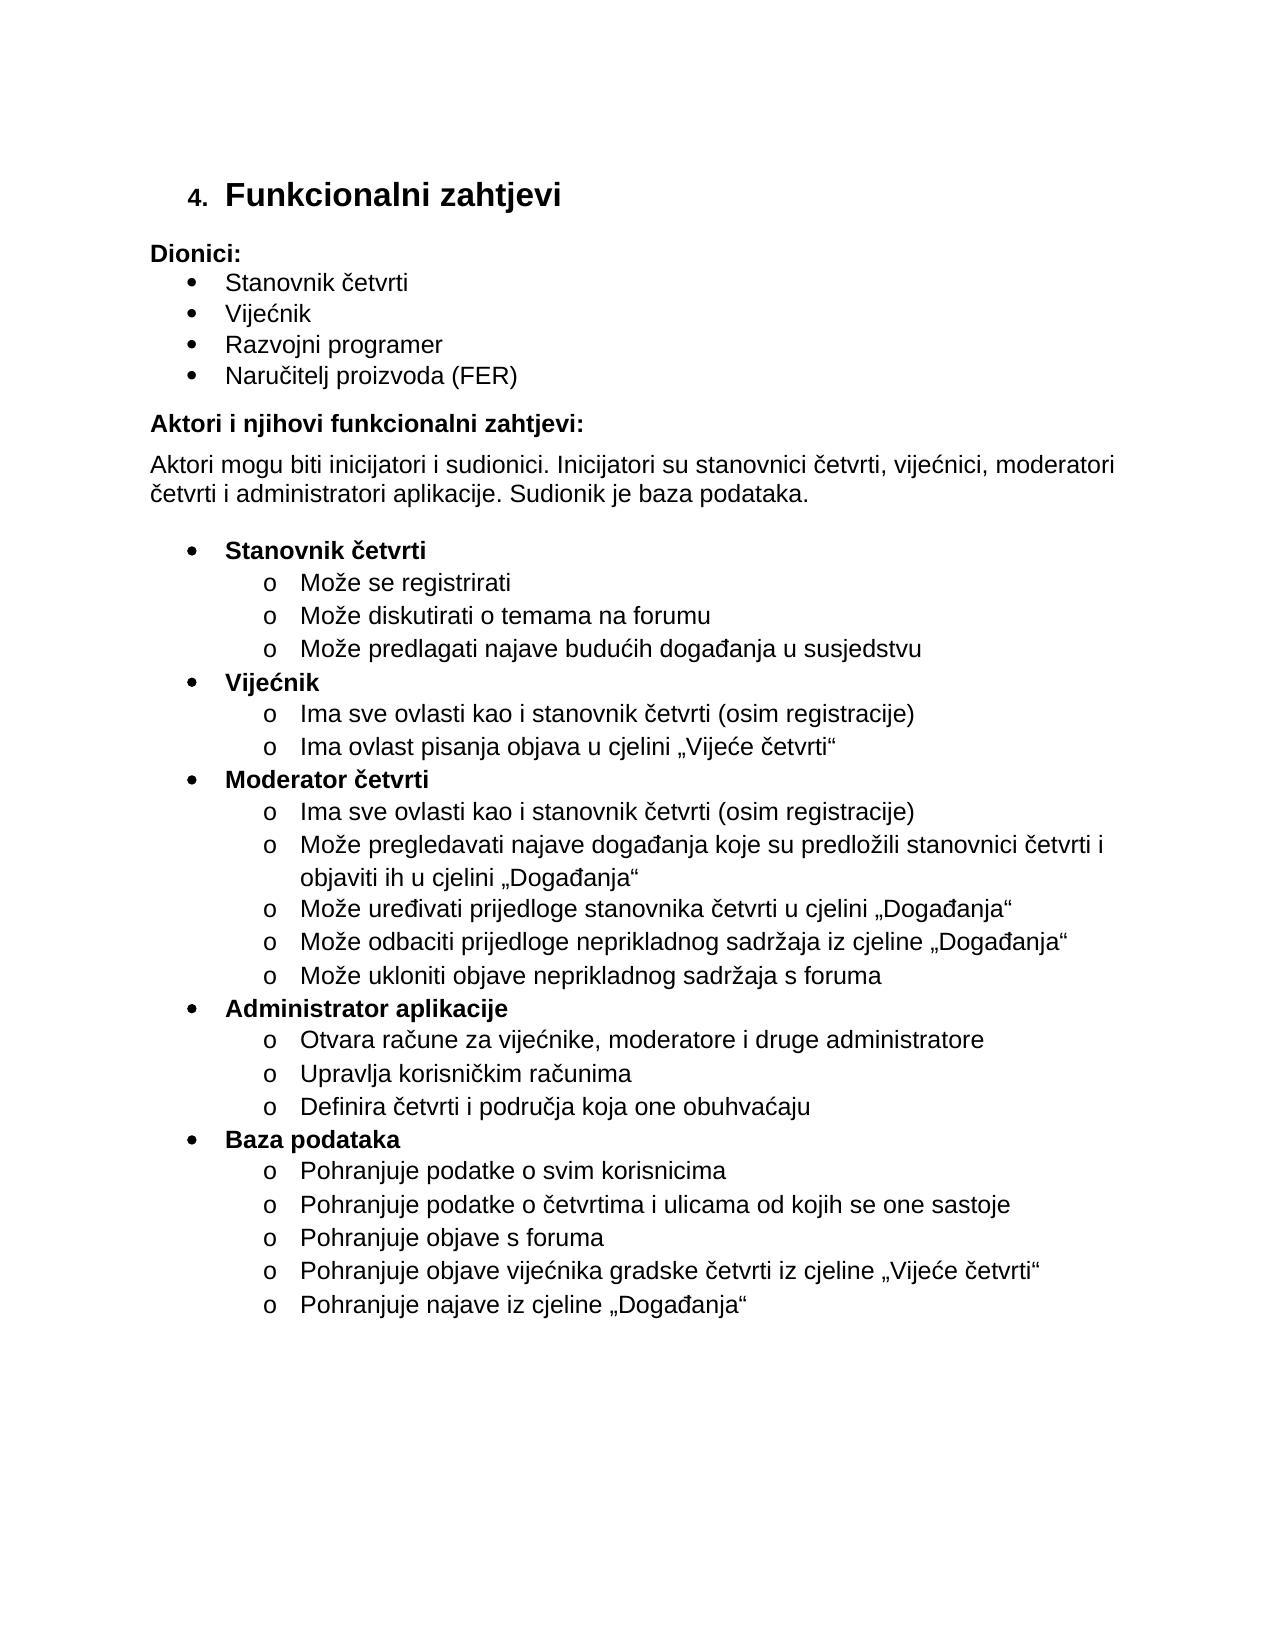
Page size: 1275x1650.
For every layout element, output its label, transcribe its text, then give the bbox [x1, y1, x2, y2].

list Pohranjuje podatke o svim korisnicima [262, 1156, 1125, 1187]
list Definira četvrti i područja koja one obuhvaćaju [262, 1092, 1125, 1123]
list Može ukloniti objave neprikladnog sadržaja s foruma [262, 961, 1125, 992]
list Administrator aplikacije [187, 994, 1125, 1023]
list Može pregledavati najave događanja koje su predložili stanovnici četvrti i objaviti ih u cjelini „Događanja“ [262, 830, 1125, 892]
list Naručitelj proizvoda (FER) [187, 361, 1125, 390]
list Baza podataka [187, 1125, 1125, 1154]
text Aktori i njihovi funkcionalni zahtjevi: [150, 409, 1125, 438]
list Ima ovlast pisanja objava u cjelini „Vijeće četvrti“ [262, 732, 1125, 763]
list Moderator četvrti [187, 765, 1125, 794]
list Pohranjuje podatke o četvrtima i ulicama od kojih se one sastoje [262, 1190, 1125, 1221]
list Razvojni programer [187, 330, 1125, 359]
list Stanovnik četvrti [187, 536, 1125, 565]
text Aktori mogu biti inicijatori i sudionici. Inicijatori su stanovnici četvrti, vijećnici, moderatori četvrti i administratori aplikacije. Sudionik je baza podataka. [150, 450, 1125, 508]
list Može se registrirati [262, 567, 1125, 598]
list Vijećnik [187, 667, 1125, 696]
list Pohranjuje objave s foruma [262, 1223, 1125, 1254]
list Vijećnik [187, 299, 1125, 328]
list Pohranjuje najave iz cjeline „Događanja“ [262, 1290, 1125, 1321]
text Dionici: [150, 239, 1125, 268]
list Stanovnik četvrti [187, 268, 1125, 296]
list Može uređivati prijedloge stanovnika četvrti u cjelini „Događanja“ [262, 894, 1125, 925]
subtitle Funkcionalni zahtjevi [187, 175, 1125, 213]
list Ima sve ovlasti kao i stanovnik četvrti (osim registracije) [262, 796, 1125, 827]
list Može predlagati najave budućih događanja u susjedstvu [262, 634, 1125, 665]
list Upravlja korisničkim računima [262, 1058, 1125, 1089]
list Može odbaciti prijedloge neprikladnog sadržaja iz cjeline „Događanja“ [262, 927, 1125, 958]
list Otvara račune za vijećnike, moderatore i druge administratore [262, 1025, 1125, 1056]
list Ima sve ovlasti kao i stanovnik četvrti (osim registracije) [262, 699, 1125, 729]
list Pohranjuje objave vijećnika gradske četvrti iz cjeline „Vijeće četvrti“ [262, 1256, 1125, 1287]
list Može diskutirati o temama na forumu [262, 601, 1125, 632]
